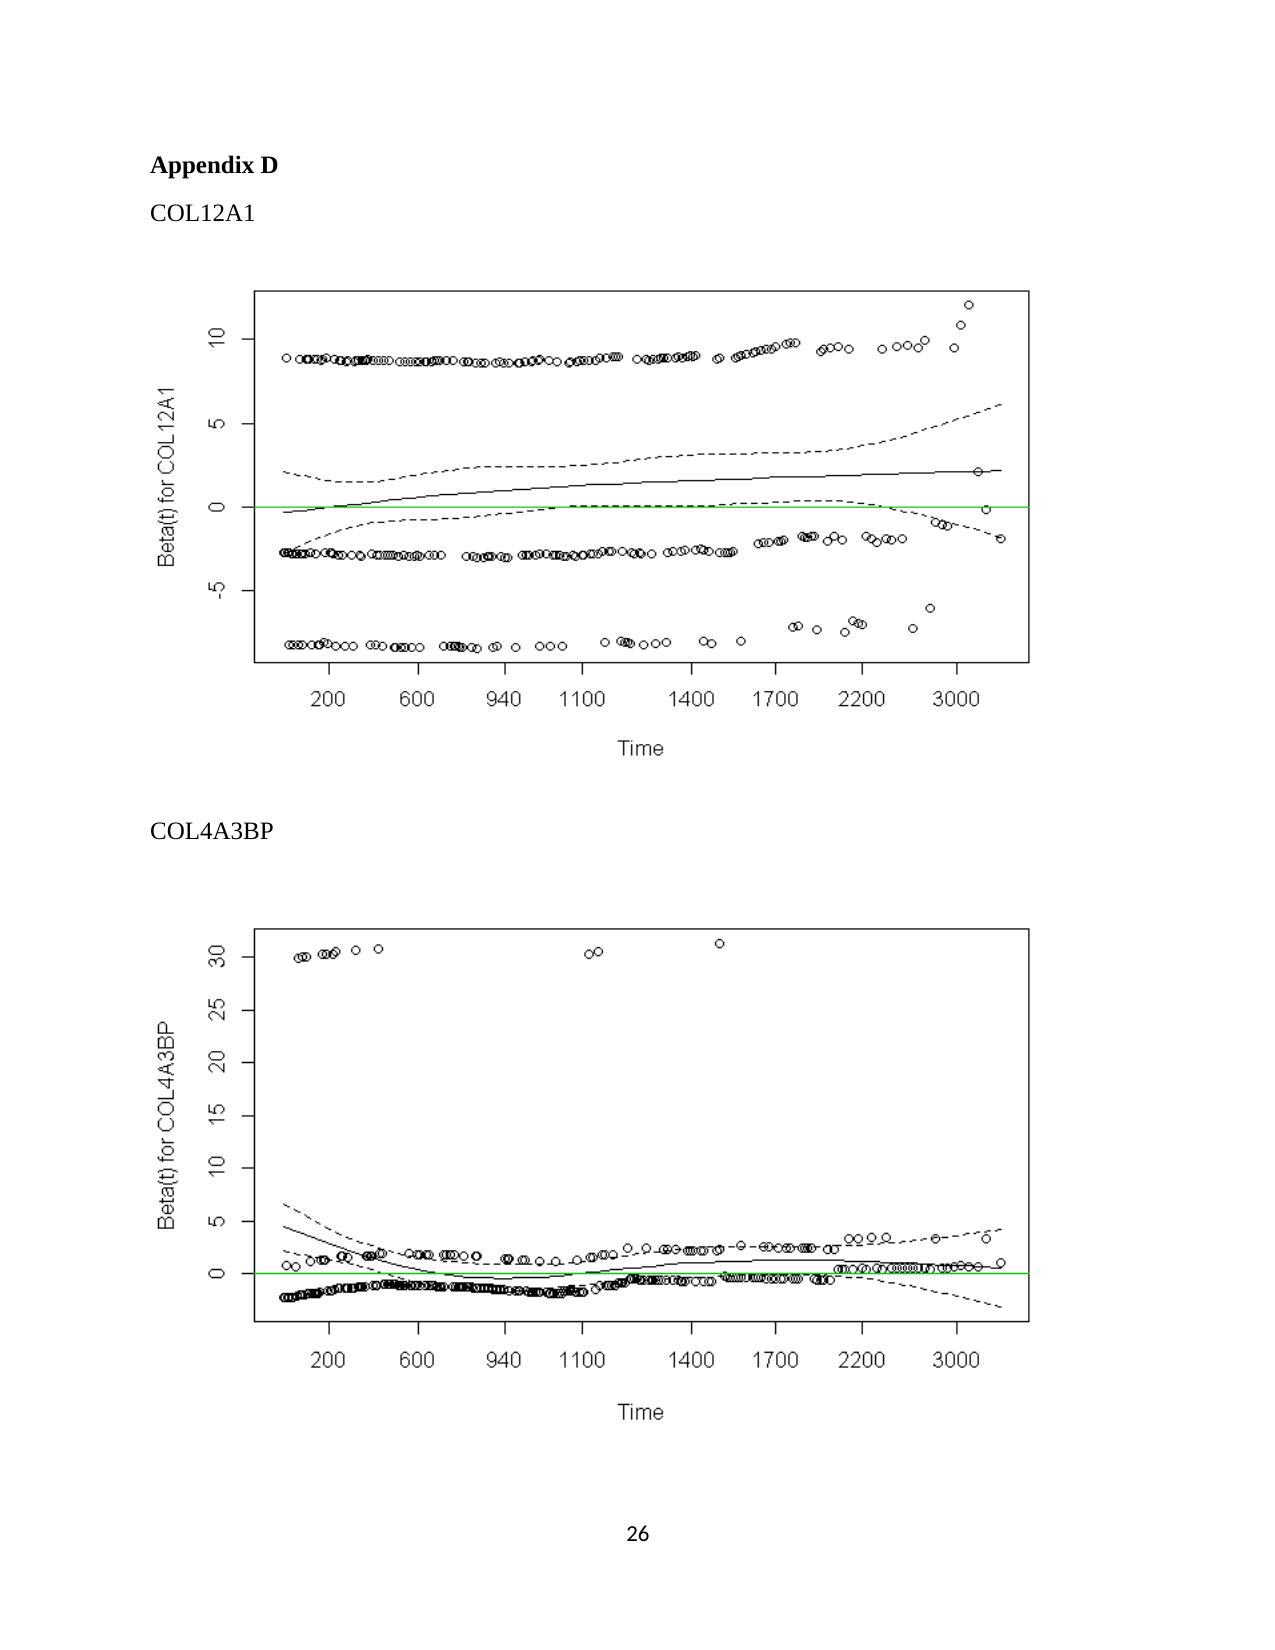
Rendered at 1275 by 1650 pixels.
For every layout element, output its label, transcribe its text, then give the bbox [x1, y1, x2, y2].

picture [150, 240, 1083, 786]
text Appendix D [150, 150, 1125, 179]
text COL4A3BP [150, 816, 1125, 845]
picture [150, 876, 1083, 1452]
